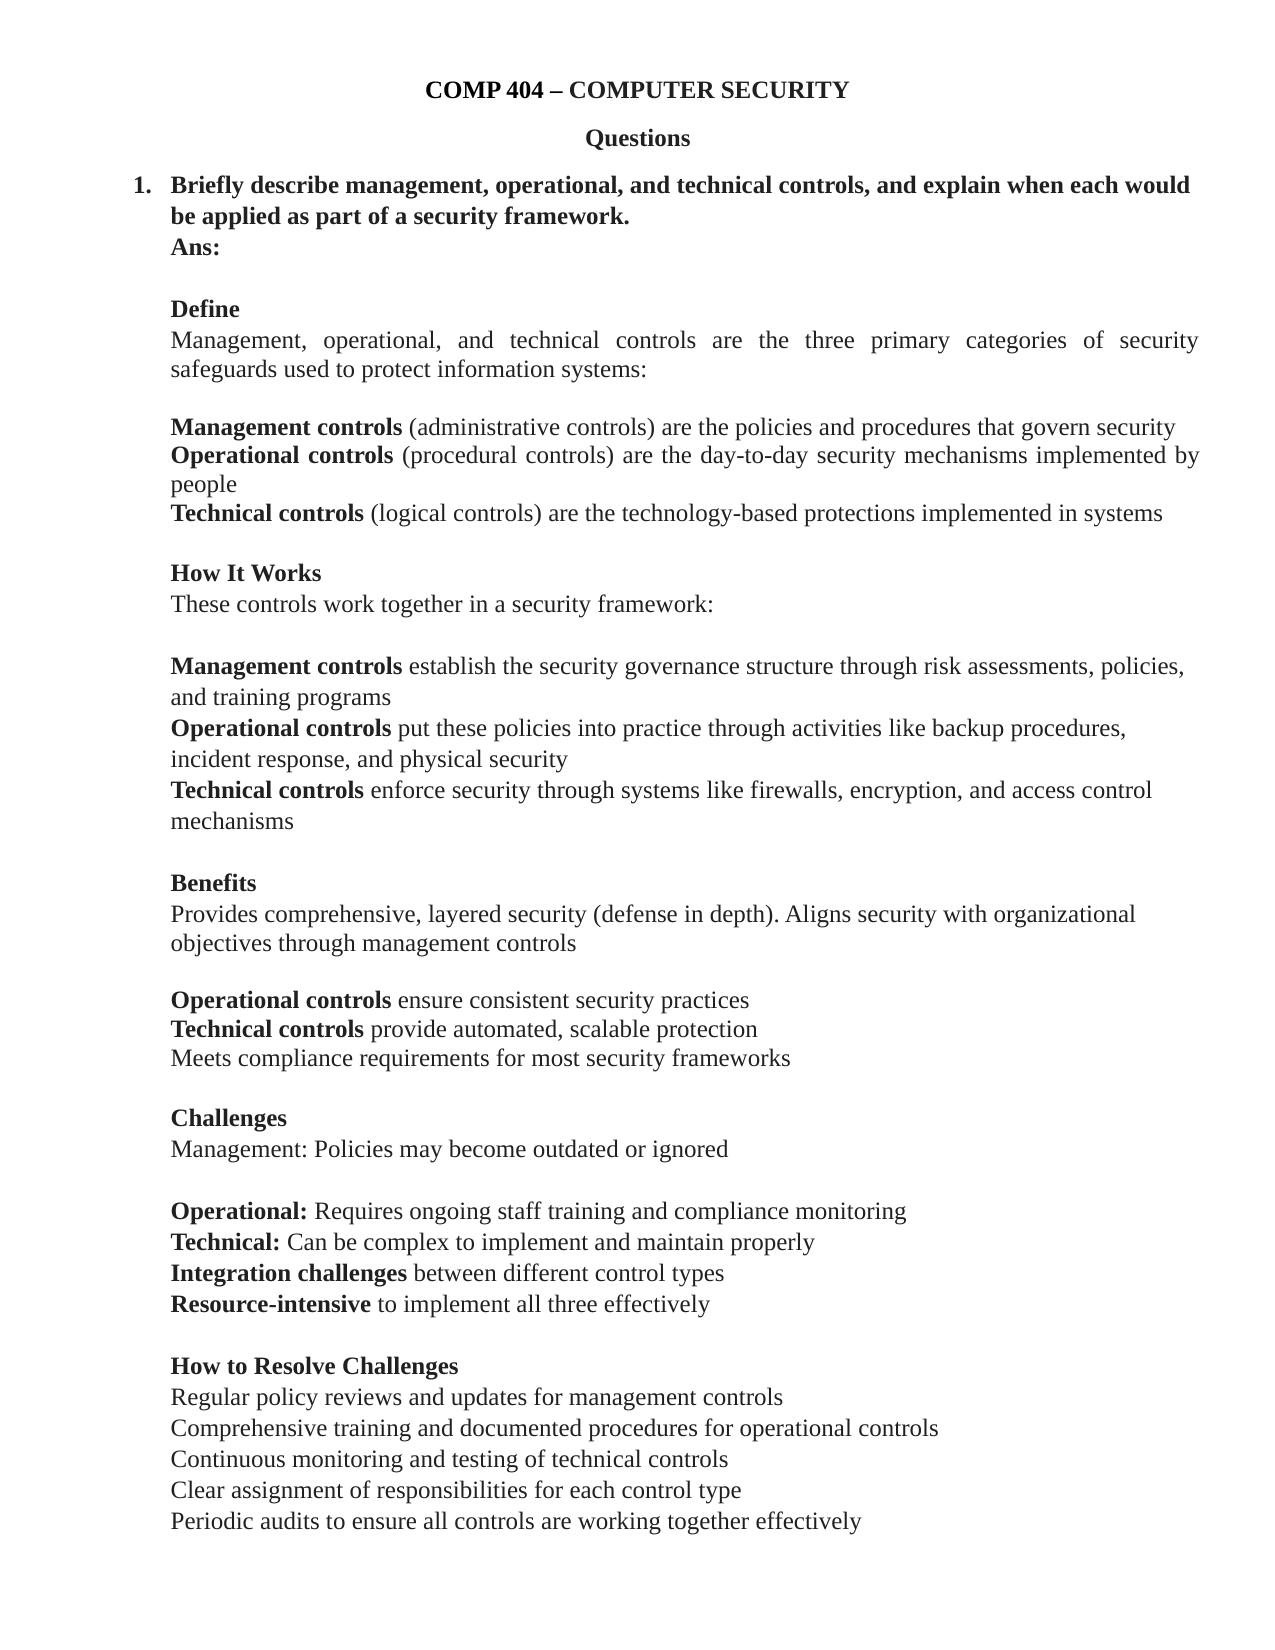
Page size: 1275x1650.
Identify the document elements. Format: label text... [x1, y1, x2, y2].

list Management controls (administrative controls) are the policies and procedures that govern security [170, 412, 1200, 441]
list Periodic audits to ensure all controls are working together effectively [170, 1506, 1200, 1535]
list Challenges [170, 1103, 1200, 1132]
list Continuous monitoring and testing of technical controls [170, 1444, 1200, 1473]
list Define [170, 294, 1200, 323]
list Meets compliance requirements for most security frameworks [170, 1043, 1200, 1072]
list Management controls establish the security governance structure through risk assessments, policies, and training programs [170, 651, 1200, 711]
list How It Works [170, 558, 1200, 587]
text COMP 404 – COMPUTER SECURITY [75, 75, 1200, 104]
list Regular policy reviews and updates for management controls [170, 1382, 1200, 1411]
list Management, operational, and technical controls are the three primary categories of security safeguards used to protect information systems: [170, 326, 1200, 383]
list Operational controls (procedural controls) are the day-to-day security mechanisms implemented by people [170, 441, 1200, 498]
list Benefits [170, 868, 1200, 897]
list Comprehensive training and documented procedures for operational controls [170, 1413, 1200, 1442]
list Technical: Can be complex to implement and maintain properly [170, 1227, 1200, 1256]
list Technical controls provide automated, scalable protection [170, 1014, 1200, 1043]
text Questions [75, 123, 1200, 151]
list Clear assignment of responsibilities for each control type [170, 1475, 1200, 1504]
list How to Resolve Challenges [170, 1351, 1200, 1380]
list Management: Policies may become outdated or ignored [170, 1134, 1200, 1163]
list Ans: [170, 232, 1200, 261]
list These controls work together in a security framework: [170, 589, 1200, 618]
list Operational: Requires ongoing staff training and compliance monitoring [170, 1196, 1200, 1225]
list Briefly describe management, operational, and technical controls, and explain when each would be applied as part of a security framework. [133, 170, 1200, 230]
list Resource-intensive to implement all three effectively [170, 1289, 1200, 1318]
list Technical controls enforce security through systems like firewalls, encryption, and access control mechanisms [170, 775, 1200, 835]
list Provides comprehensive, layered security (defense in depth). Aligns security with organizational objectives through management controls [170, 899, 1200, 957]
list Technical controls (logical controls) are the technology-based protections implemented in systems [170, 498, 1200, 527]
list Operational controls put these policies into practice through activities like backup procedures, incident response, and physical security [170, 713, 1200, 773]
list Integration challenges between different control types [170, 1258, 1200, 1287]
list Operational controls ensure consistent security practices [170, 986, 1200, 1014]
